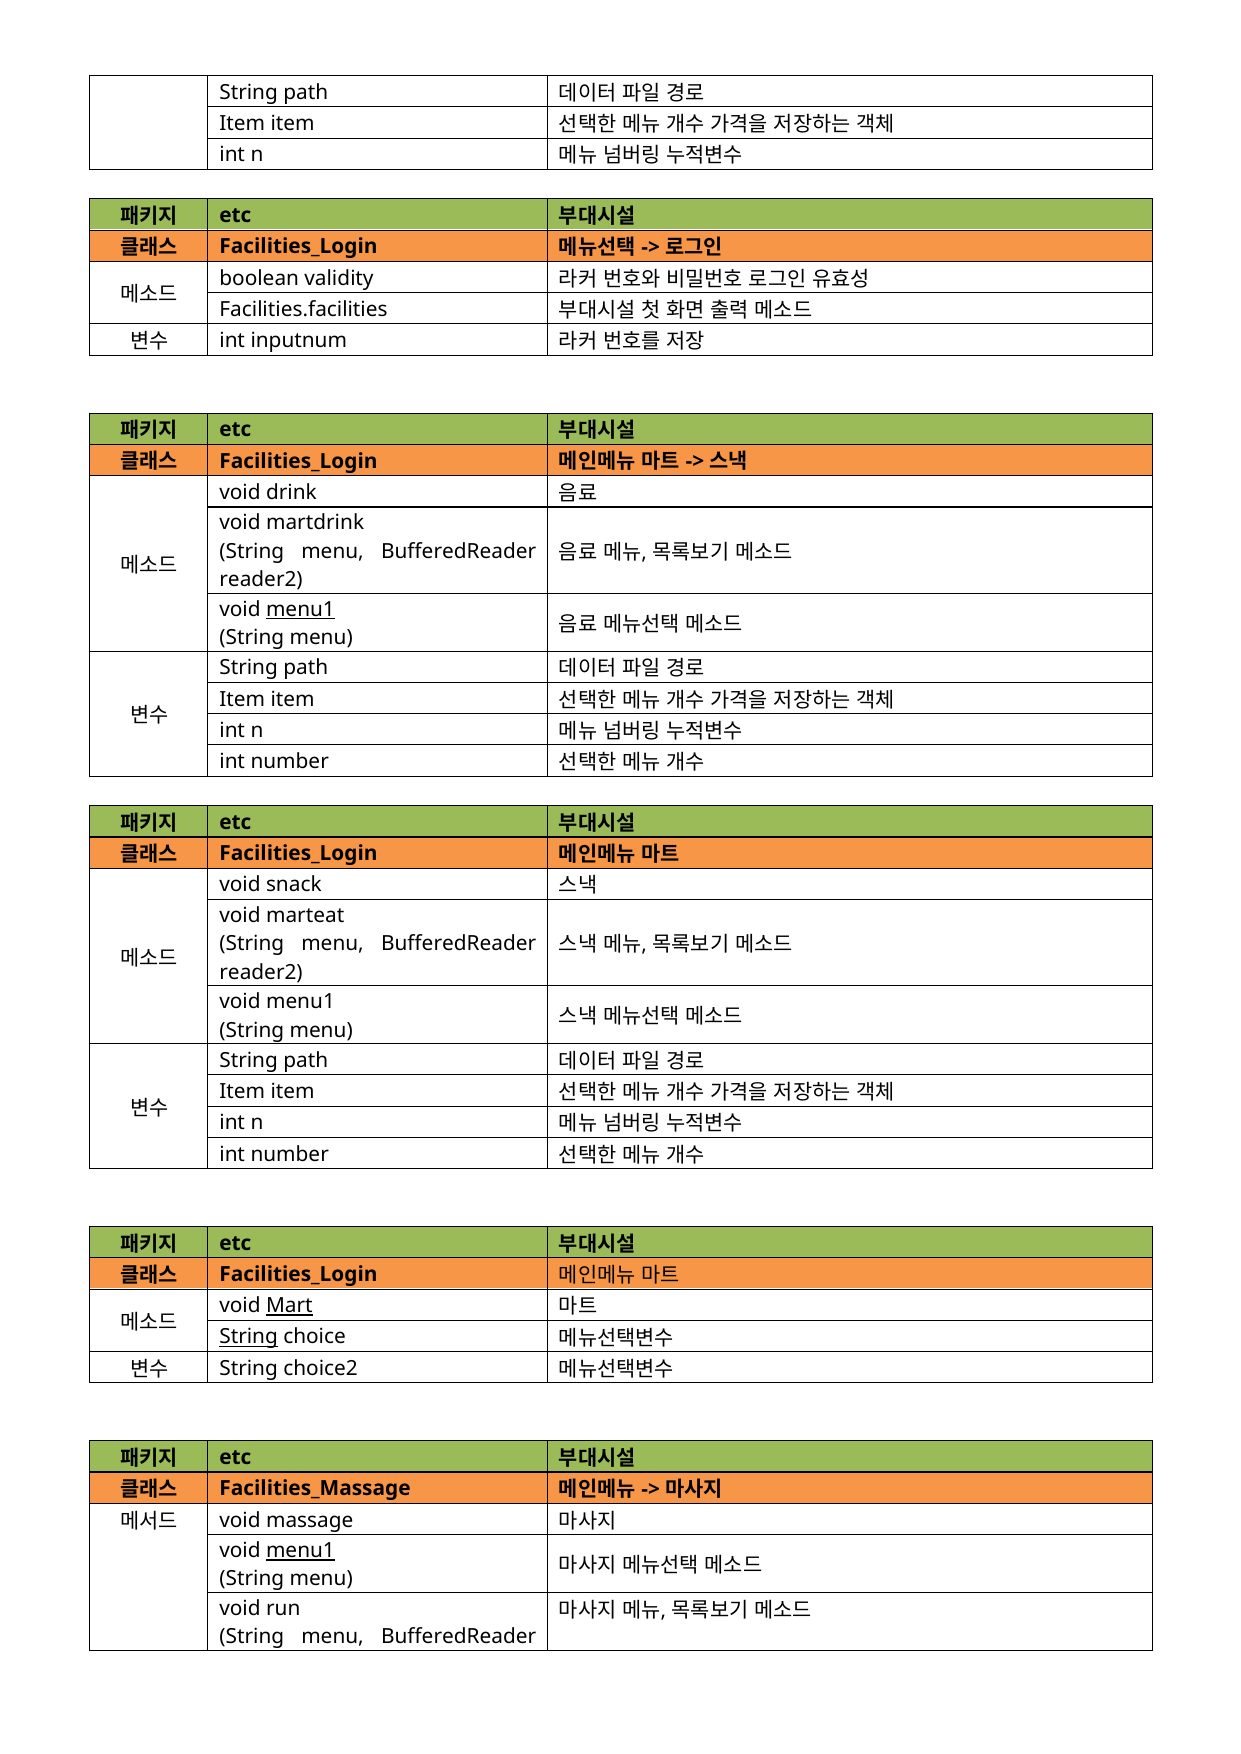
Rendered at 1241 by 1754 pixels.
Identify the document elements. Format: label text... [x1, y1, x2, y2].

table_cell 데이터 파일 경로 [548, 76, 1152, 106]
table_cell String path [208, 76, 547, 106]
table_cell 음료 메뉴선택 메소드 [548, 594, 1152, 651]
table_cell 메소드 [90, 869, 207, 1043]
table_header 패키지 [90, 1227, 207, 1257]
table_cell 마사지 [548, 1504, 1152, 1534]
table_cell void martdrink (String menu, BufferedReader reader2) [208, 508, 547, 593]
table_cell 변수 [90, 652, 207, 776]
table_cell 클래스 [90, 445, 207, 475]
table_cell 메인메뉴 -> 마사지 [548, 1473, 1152, 1503]
table_cell int n [208, 714, 547, 744]
table_cell 클래스 [90, 231, 207, 261]
table_header etc [208, 414, 547, 444]
table_cell 메뉴선택변수 [548, 1352, 1152, 1382]
table_cell 마사지 메뉴, 목록보기 메소드 [548, 1593, 1152, 1650]
table_cell 클래스 [90, 1473, 207, 1503]
table_cell 변수 [90, 1352, 207, 1382]
table_cell 메소드 [90, 262, 207, 323]
table_cell String choice2 [208, 1352, 547, 1382]
table_cell 선택한 메뉴 개수 가격을 저장하는 객체 [548, 107, 1152, 137]
table_cell 음료 [548, 476, 1152, 506]
table_header etc [208, 806, 547, 836]
table_cell int n [208, 139, 547, 169]
table_cell 데이터 파일 경로 [548, 1044, 1152, 1074]
table_cell Facilities_Login [208, 838, 547, 868]
table_cell 변수 [90, 324, 207, 354]
table_cell 마사지 메뉴선택 메소드 [548, 1535, 1152, 1592]
table_cell 클래스 [90, 1258, 207, 1288]
table_cell void snack [208, 869, 547, 899]
table_cell 스낵 메뉴, 목록보기 메소드 [548, 900, 1152, 985]
table_cell 스낵 메뉴선택 메소드 [548, 986, 1152, 1043]
table_cell Item item [208, 107, 547, 137]
table_header etc [208, 199, 547, 229]
table_cell 클래스 [90, 838, 207, 868]
table_cell Facilities_Login [208, 1258, 547, 1288]
table_cell int number [208, 1138, 547, 1168]
table_cell Item item [208, 683, 547, 713]
table_header 패키지 [90, 806, 207, 836]
table_cell 선택한 메뉴 개수 [548, 745, 1152, 776]
table_cell Facilities_Massage [208, 1473, 547, 1503]
table_header etc [208, 1441, 547, 1471]
table_cell 메뉴 넘버링 누적변수 [548, 139, 1152, 169]
table_cell 메인메뉴 마트 [548, 838, 1152, 868]
table_cell boolean validity [208, 262, 547, 292]
table_header 부대시설 [548, 806, 1152, 836]
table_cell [208, 1593, 547, 1650]
table_cell 메뉴 넘버링 누적변수 [548, 714, 1152, 744]
table_header 패키지 [90, 414, 207, 444]
table_header 패키지 [90, 199, 207, 229]
table_cell 변수 [90, 1044, 207, 1168]
table_cell [90, 76, 207, 169]
table_cell 메뉴선택변수 [548, 1321, 1152, 1351]
table_cell Facilities.facilities [208, 293, 547, 323]
table_cell 메뉴선택 -> 로그인 [548, 231, 1152, 261]
table_cell String choice [208, 1321, 547, 1351]
table_header 부대시설 [548, 1441, 1152, 1471]
table_header 부대시설 [548, 199, 1152, 229]
table_cell Facilities_Login [208, 445, 547, 475]
table_cell 마트 [548, 1290, 1152, 1320]
table_cell Item item [208, 1075, 547, 1106]
table_cell 라커 번호와 비밀번호 로그인 유효성 [548, 262, 1152, 292]
table_cell Facilities_Login [208, 231, 547, 261]
table_cell 부대시설 첫 화면 출력 메소드 [548, 293, 1152, 323]
table_cell void menu1 (String menu) [208, 594, 547, 651]
table_cell void massage [208, 1504, 547, 1534]
table_cell 선택한 메뉴 개수 가격을 저장하는 객체 [548, 1075, 1152, 1106]
table_header 패키지 [90, 1441, 207, 1471]
table_cell 선택한 메뉴 개수 [548, 1138, 1152, 1168]
table_cell 메서드 [90, 1504, 207, 1650]
table_cell 메인메뉴 마트 -> 스낵 [548, 445, 1152, 475]
table_cell void Mart [208, 1290, 547, 1320]
table_header etc [208, 1227, 547, 1257]
table_cell 메인메뉴 마트 [548, 1258, 1152, 1288]
table_cell void drink [208, 476, 547, 506]
table_cell 스낵 [548, 869, 1152, 899]
table_cell int n [208, 1107, 547, 1137]
table_cell void menu1 (String menu) [208, 986, 547, 1043]
table_cell String path [208, 652, 547, 682]
table_cell String path [208, 1044, 547, 1074]
table_header 부대시설 [548, 414, 1152, 444]
table_cell 데이터 파일 경로 [548, 652, 1152, 682]
table_header 부대시설 [548, 1227, 1152, 1257]
table_cell int inputnum [208, 324, 547, 354]
table_cell 선택한 메뉴 개수 가격을 저장하는 객체 [548, 683, 1152, 713]
table_cell 라커 번호를 저장 [548, 324, 1152, 354]
table_cell 메소드 [90, 1290, 207, 1351]
table_cell 음료 메뉴, 목록보기 메소드 [548, 508, 1152, 593]
table_cell int number [208, 745, 547, 776]
table_cell void menu1 (String menu) [208, 1535, 547, 1592]
table_cell 메뉴 넘버링 누적변수 [548, 1107, 1152, 1137]
table_cell void marteat (String menu, BufferedReader reader2) [208, 900, 547, 985]
table_cell 메소드 [90, 476, 207, 651]
